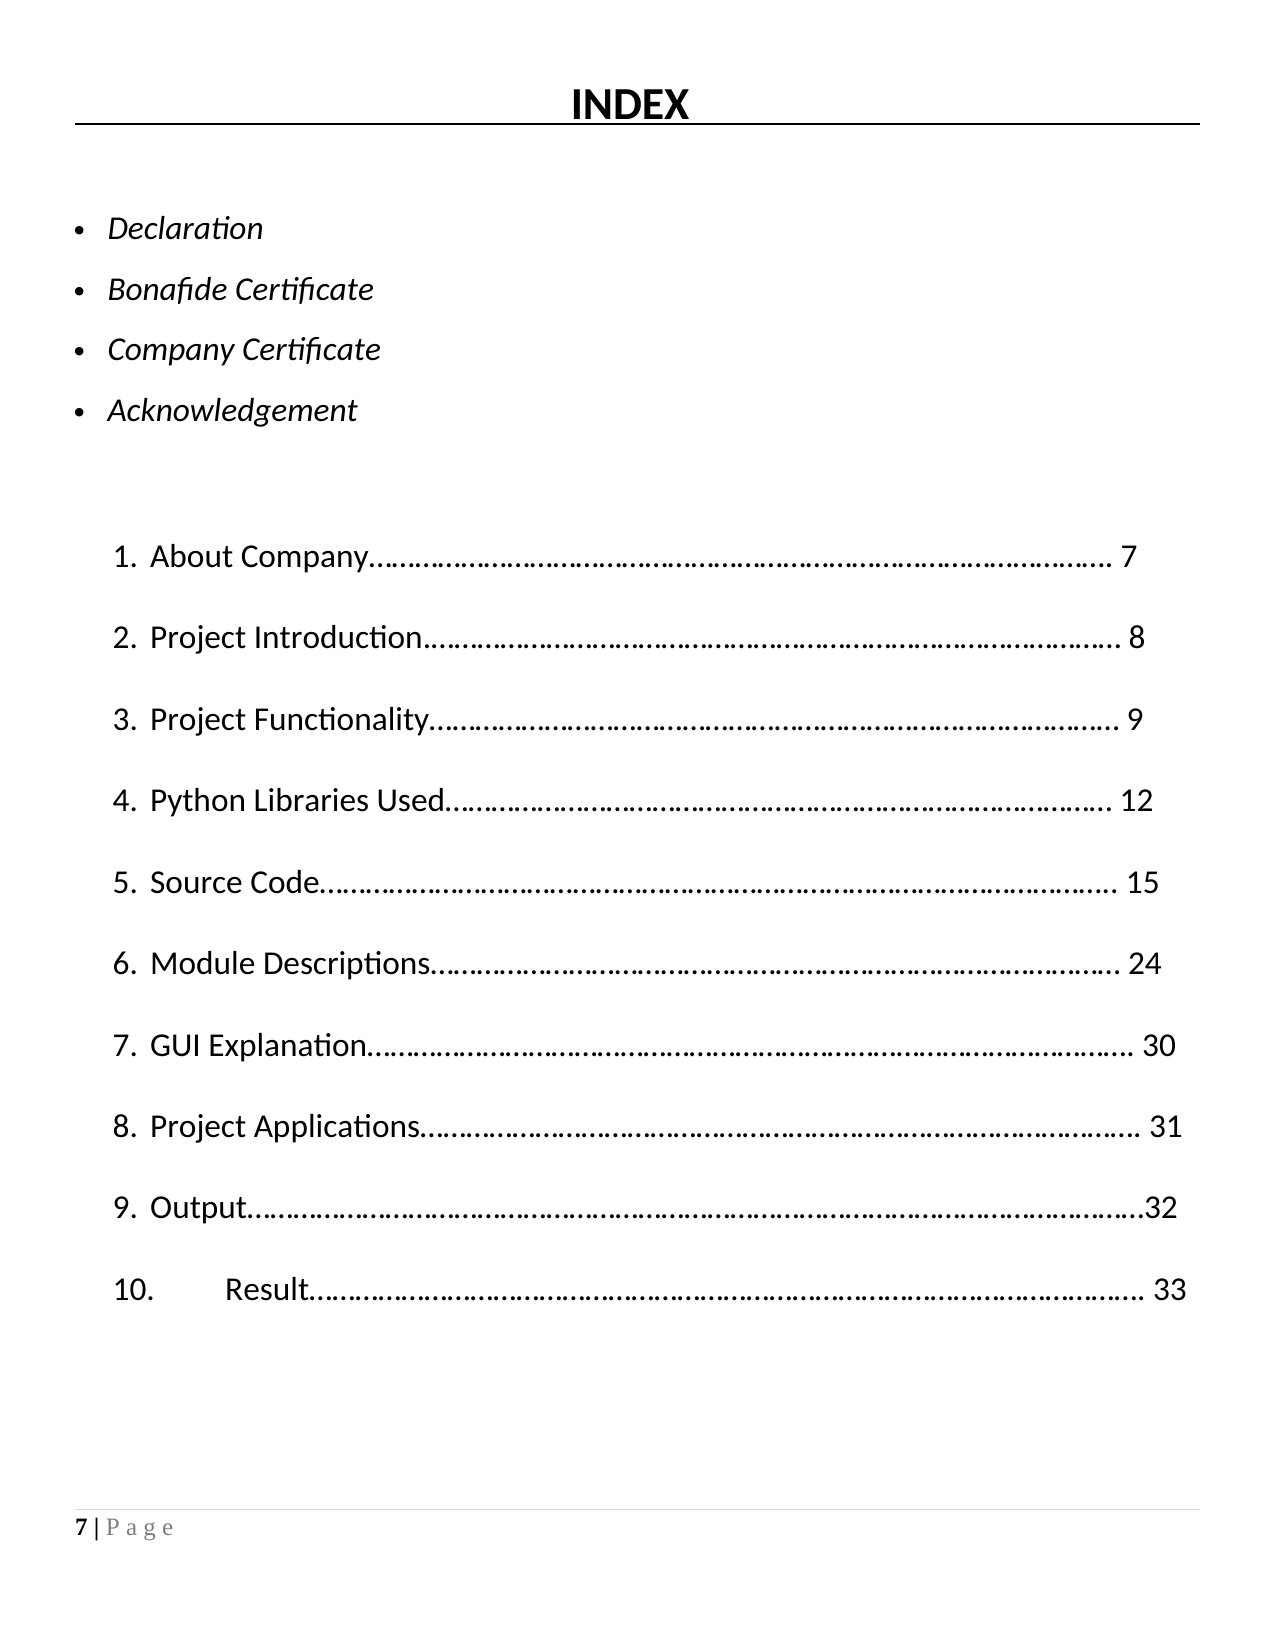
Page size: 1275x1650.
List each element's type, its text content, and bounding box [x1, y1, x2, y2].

list Result………………………………………………………………………………………………. 33 [112, 1268, 1200, 1309]
list Project Functionality……………………………………………………………………………… 9 [112, 698, 1200, 738]
list About Company……………………………………………………………………………………. 7 [112, 535, 1200, 576]
list Bonafide Certificate [75, 268, 1200, 308]
list Source Code………………………………………………………………………………………….. 15 [112, 861, 1200, 901]
list Python Libraries Used…………………………………………………………………………… 12 [112, 779, 1200, 820]
list Project Introduction.……………………………………………………………………………… 8 [112, 616, 1200, 657]
list Output………………………………………………………………………………………………………32 [112, 1187, 1200, 1227]
text INDEX [75, 75, 1200, 123]
list Company Certificate [75, 328, 1200, 369]
list Module Descriptions……………………………………………………………………………… 24 [112, 942, 1200, 983]
list Acknowledgement [75, 389, 1200, 430]
list Declaration [75, 207, 1200, 248]
list Project Applications…………………………………………………………………………………. 31 [112, 1105, 1200, 1146]
list GUI Explanation………………………………………………………………………………………. 30 [112, 1024, 1200, 1064]
